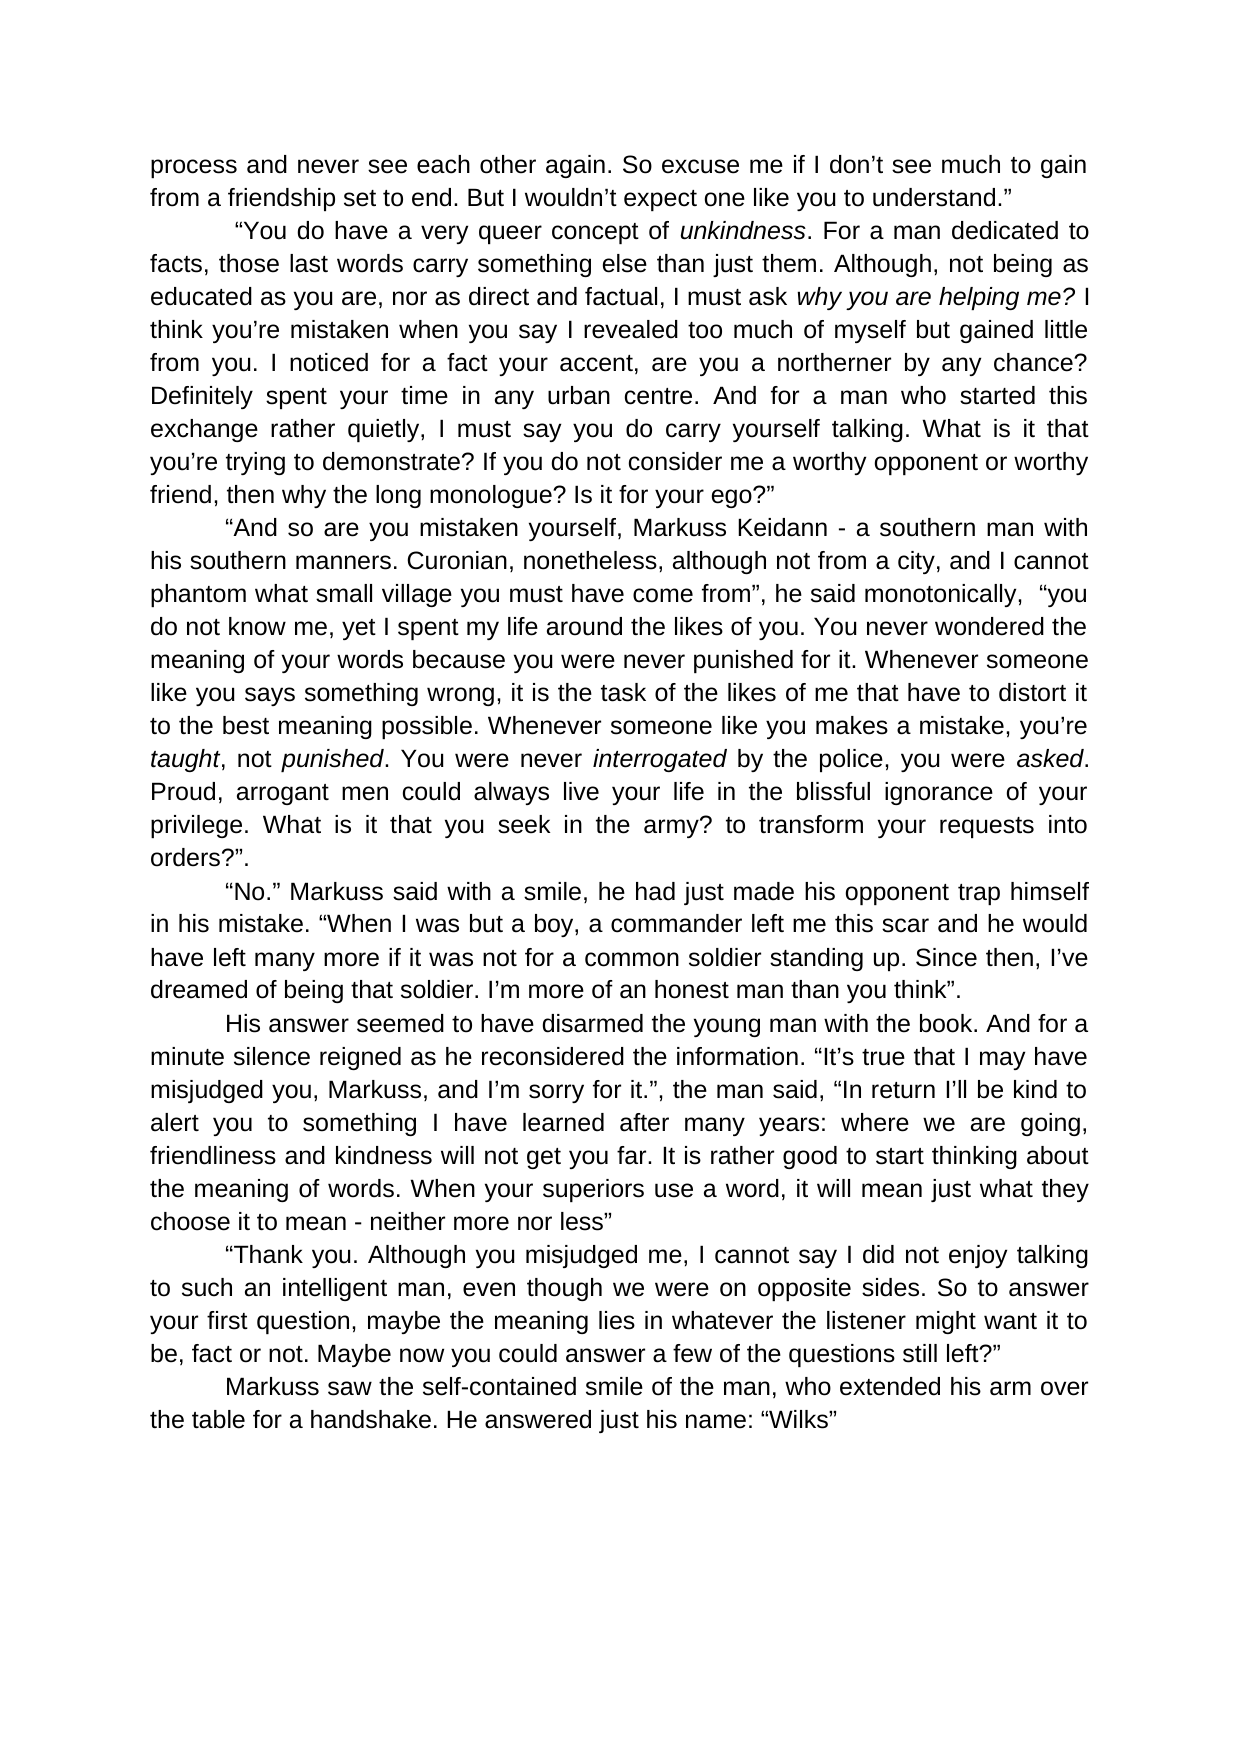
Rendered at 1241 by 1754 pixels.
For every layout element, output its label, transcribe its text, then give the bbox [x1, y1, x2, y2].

text “No.” Markuss said with a smile, he had just made his opponent trap himself in his mistake. “When I was but a boy, a commander left me this scar and he would have left many more if it was not for a common soldier standing up. Since then, I’ve dreamed of being that soldier. I’m more of an honest man than you think”. [150, 876, 1090, 1004]
text “Thank you. Although you misjudged me, I cannot say I did not enjoy talking to such an intelligent man, even though we were on opposite sides. So to answer your first question, maybe the meaning lies in whatever the listener might want it to be, fact or not. Maybe now you could answer a few of the questions still left?” [150, 1240, 1090, 1367]
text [150, 150, 1090, 212]
text Markuss saw the self-contained smile of the man, who extended his arm over the table for a handshake. He answered just his name: “Wilks” [150, 1372, 1090, 1433]
text His answer seemed to have disarmed the young man with the book. And for a minute silence reigned as he reconsidered the information. “It’s true that I may have misjudged you, Markuss, and I’m sorry for it.”, the man said, “In return I’ll be kind to alert you to something I have learned after many years: where we are going, friendliness and kindness will not get you far. It is rather good to start thinking about the meaning of words. When your superiors use a word, it will mean just what they choose it to mean - neither more nor less” [150, 1008, 1090, 1235]
text “You do have a very queer concept of unkindness. For a man dedicated to facts, those last words carry something else than just them. Although, not being as educated as you are, nor as direct and factual, I must ask why you are helping me? I think you’re mistaken when you say I revealed too much of myself but gained little from you. I noticed for a fact your accent, are you a northerner by any chance? Definitely spent your time in any urban centre. And for a man who started this exchange rather quietly, I must say you do carry yourself talking. What is it that you’re trying to demonstrate? If you do not consider me a worthy opponent or worthy friend, then why the long monologue? Is it for your ego?” [150, 216, 1090, 509]
text “And so are you mistaken yourself, Markuss Keidann - a southern man with his southern manners. Curonian, nonetheless, although not from a city, and I cannot phantom what small village you must have come from”, he said monotonically, “you do not know me, yet I spent my life around the likes of you. You never wondered the meaning of your words because you were never punished for it. Whenever someone like you says something wrong, it is the task of the likes of me that have to distort it to the best meaning possible. Whenever someone like you makes a mistake, you’re taught, not punished. You were never interrogated by the police, you were asked. Proud, arrogant men could always live your life in the blissful ignorance of your privilege. What is it that you seek in the army? to transform your requests into orders?”. [150, 513, 1090, 872]
